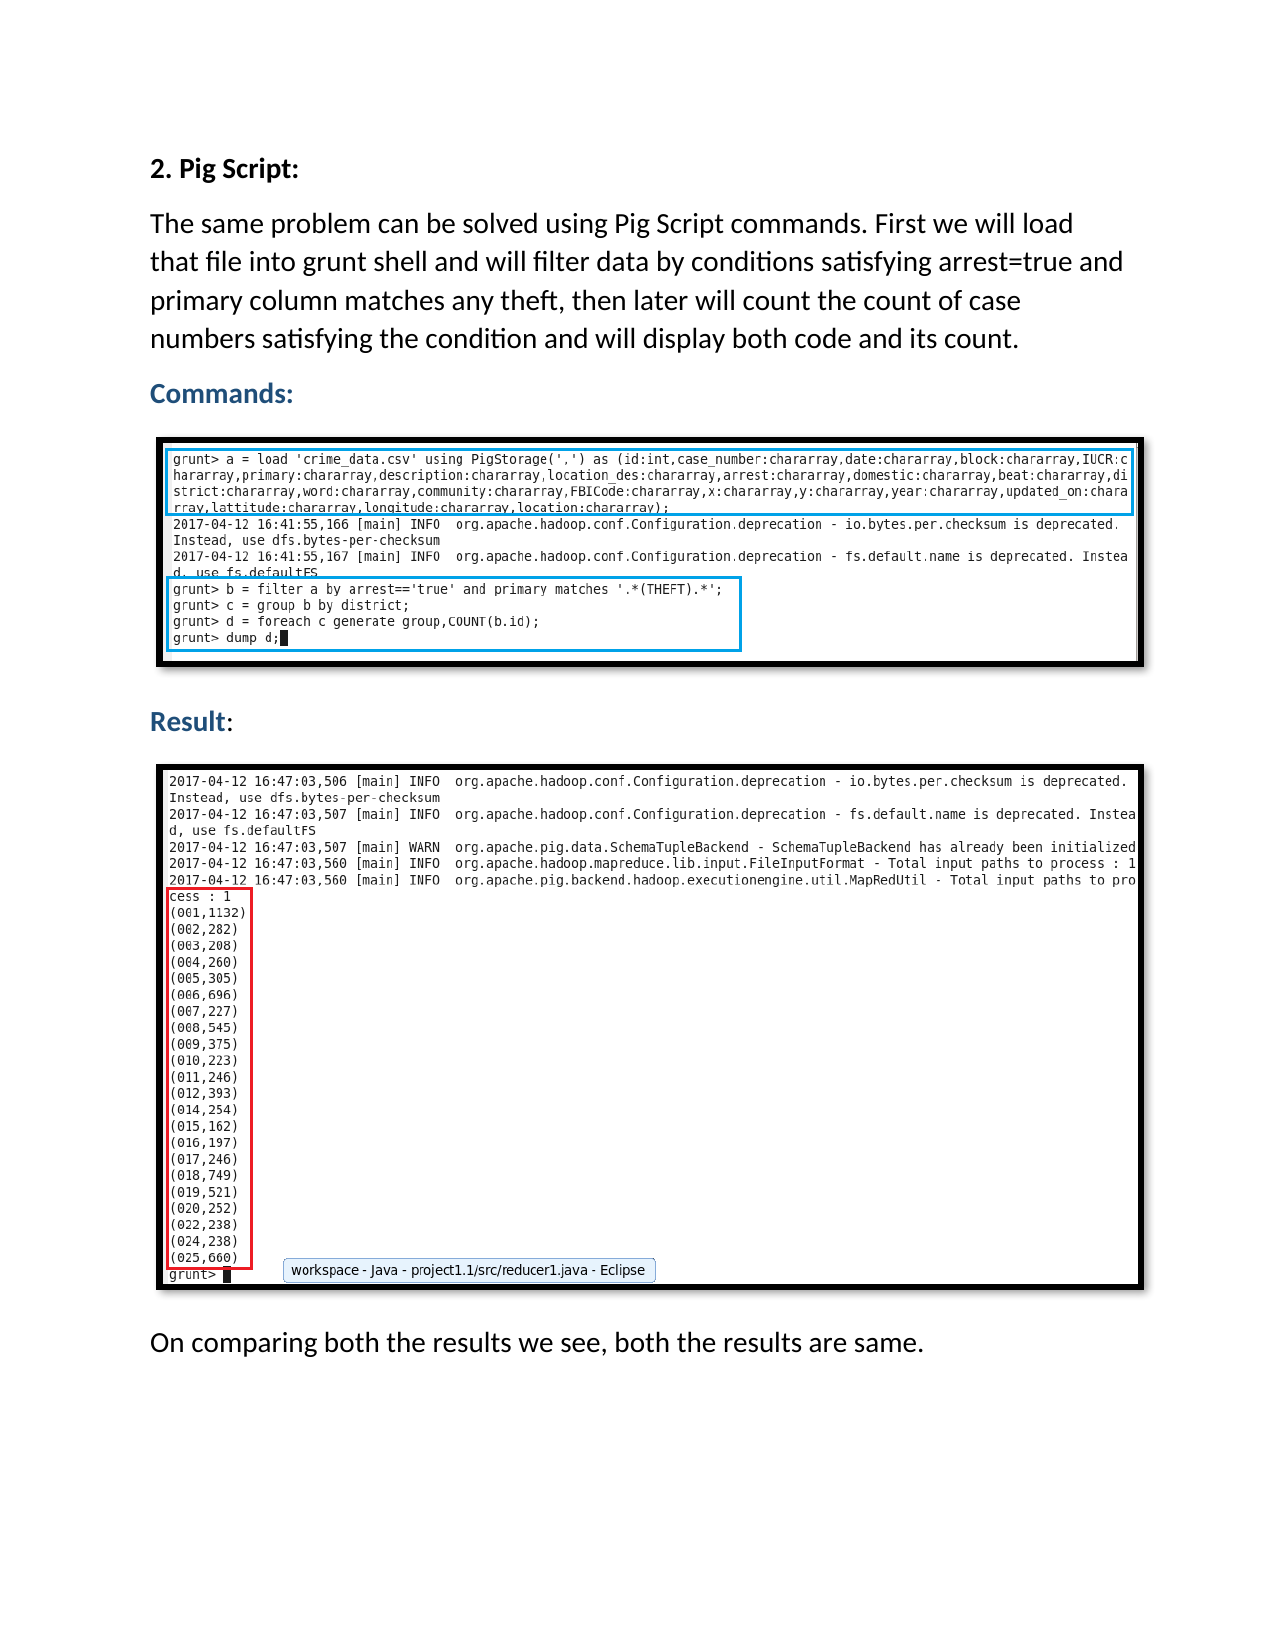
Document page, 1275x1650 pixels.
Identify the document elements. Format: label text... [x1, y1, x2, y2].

text Commands: [150, 376, 1125, 411]
text 2. Pig Script: [150, 150, 1125, 186]
picture [163, 443, 1138, 661]
text The same problem can be solved using Pig Script commands. First we will load that file into grunt shell and will filter data by conditions satisfying arrest=true and primary column matches any theft, then later will count the count of case numbers satisfying the condition and will display both code and its count. [150, 205, 1125, 356]
text On comparing both the results we see, both the results are same. [150, 1324, 1125, 1359]
text Result: [150, 703, 1125, 738]
picture [163, 770, 1138, 1284]
